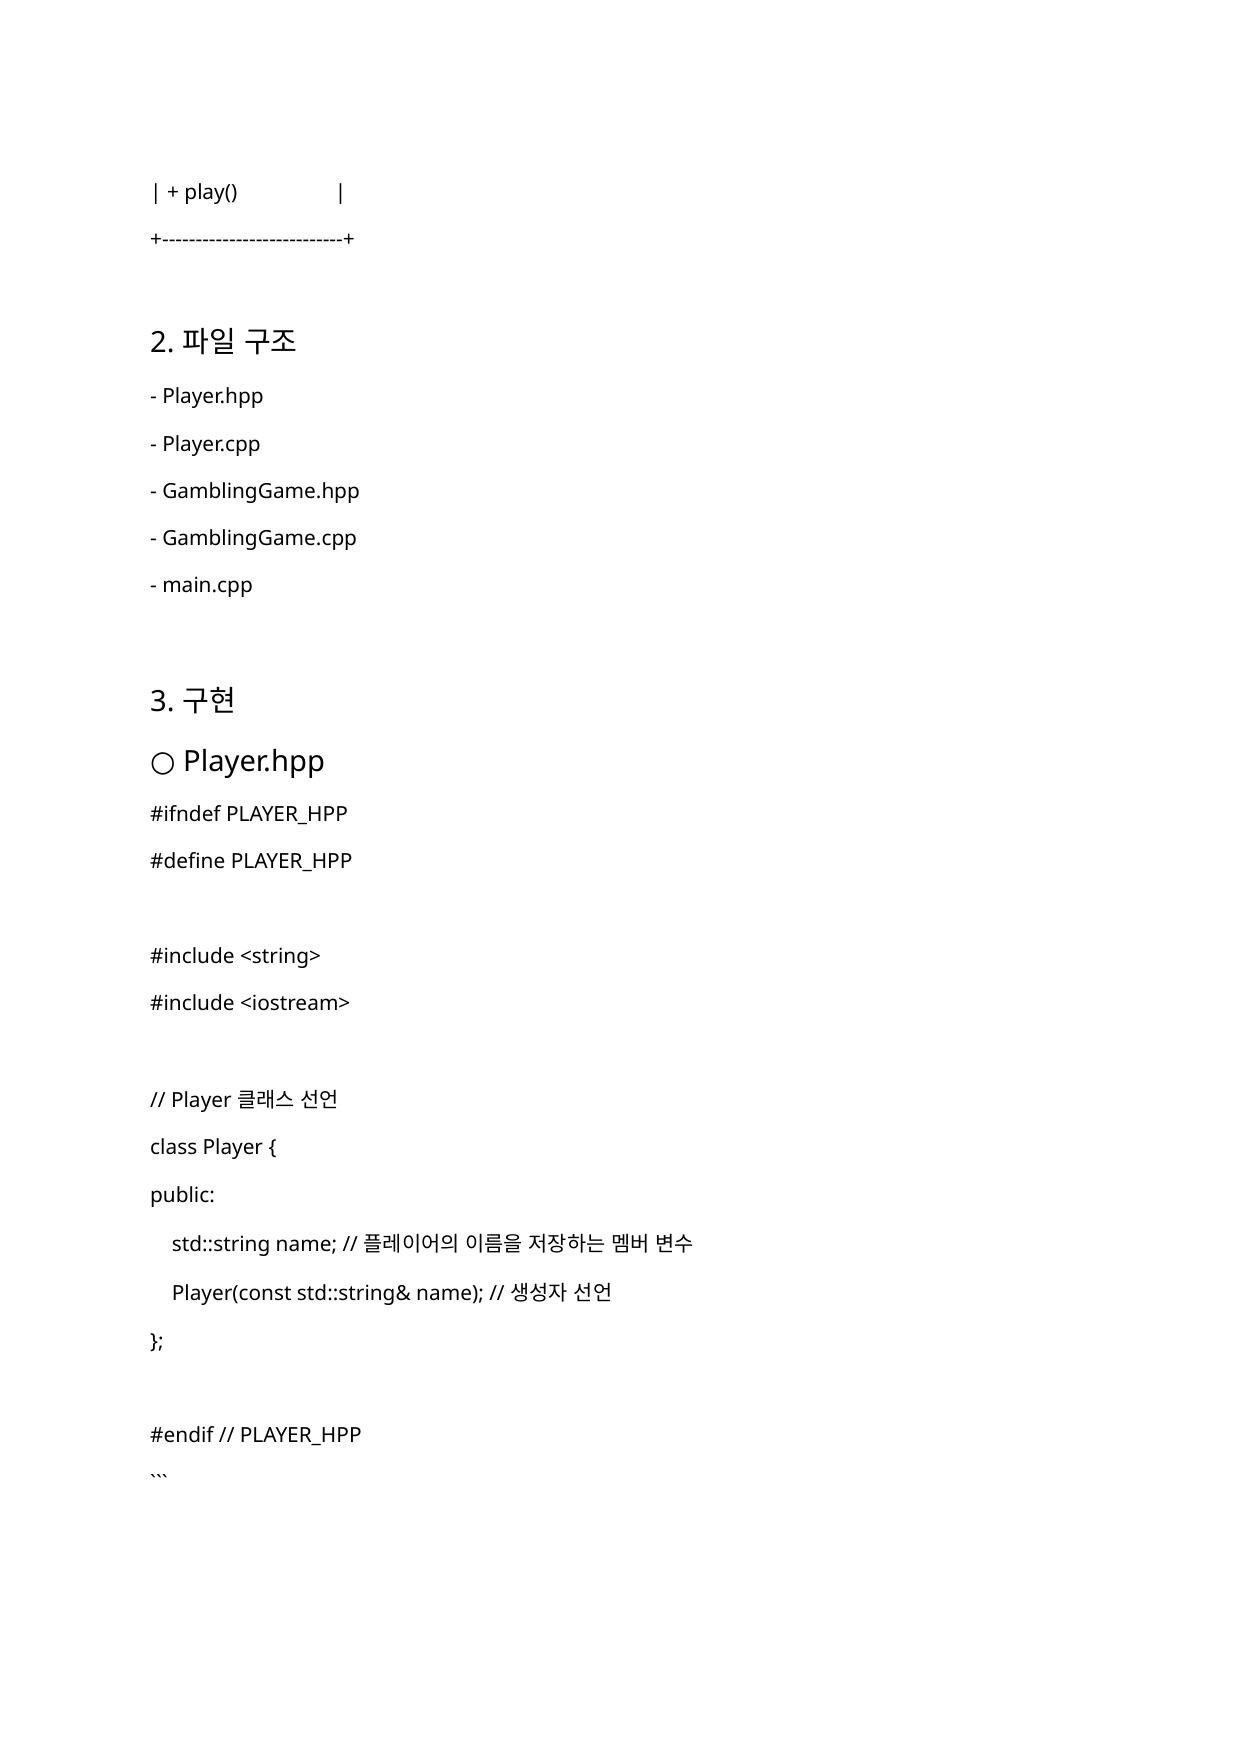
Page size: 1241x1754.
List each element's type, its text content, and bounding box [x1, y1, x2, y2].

text #endif // PLAYER_HPP [150, 1420, 1090, 1449]
text - GamblingGame.cpp [150, 523, 1090, 552]
text 2. 파일 구조 [150, 319, 1090, 361]
text #ifndef PLAYER_HPP [150, 799, 1090, 828]
text class Player { [150, 1132, 1090, 1161]
text // Player 클래스 선언 [150, 1083, 1090, 1113]
text - Player.cpp [150, 429, 1090, 457]
text 3. 구현 [150, 677, 1090, 720]
text #define PLAYER_HPP [150, 847, 1090, 875]
text ○ Player.hpp [150, 740, 1090, 779]
text #include <string> [150, 941, 1090, 969]
text std::string name; // 플레이어의 이름을 저장하는 멤버 변수 [150, 1227, 1090, 1257]
text ``` [150, 1468, 1090, 1496]
text - GamblingGame.hpp [150, 476, 1090, 504]
text - Player.hpp [150, 381, 1090, 410]
text #include <iostream> [150, 988, 1090, 1017]
text public: [150, 1180, 1090, 1208]
text }; [150, 1326, 1090, 1354]
text - main.cpp [150, 571, 1090, 599]
text | + play() | [150, 177, 1090, 206]
text +---------------------------+ [150, 224, 1090, 253]
text Player(const std::string& name); // 생성자 선언 [150, 1276, 1090, 1307]
